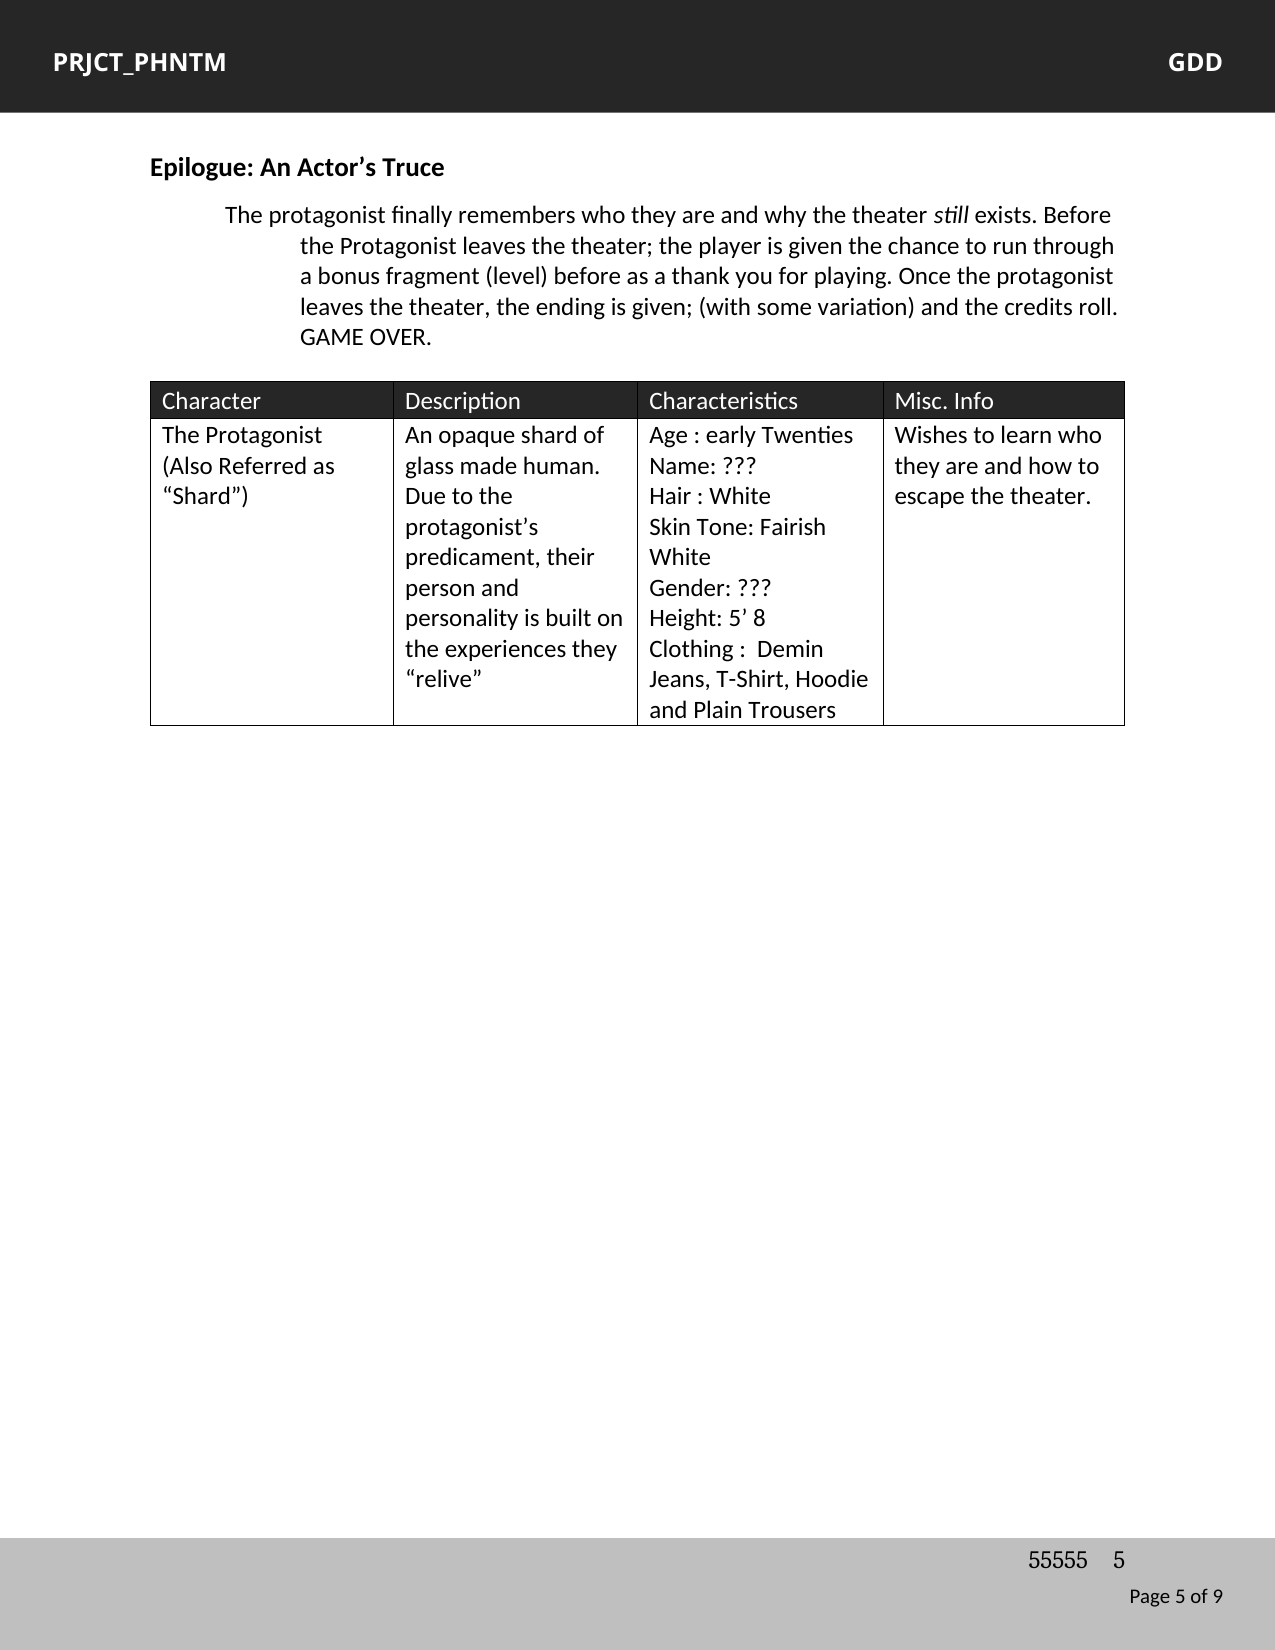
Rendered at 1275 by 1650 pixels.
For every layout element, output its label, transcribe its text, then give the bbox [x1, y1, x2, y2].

text The protagonist finally remembers who they are and why the theater still exists. Before the Protagonist leaves the theater; the player is given the chance to run through a bonus fragment (level) before as a thank you for playing. Once the protagonist leaves the theater, the ending is given; (with some variation) and the credits roll. GAME OVER. [225, 199, 1125, 352]
table_header Character [151, 382, 393, 418]
table_cell Age : early Twenties Name: ??? Hair : White Skin Tone: Fairish White Gender: ??? Height: 5’ 8 Clothing : Demin Jeans, T-Shirt, Hoodie and Plain Trousers [638, 419, 883, 724]
table_cell The Protagonist (Also Referred as “Shard”) [151, 419, 393, 724]
table_header Characteristics [638, 382, 883, 418]
table_header Description [394, 382, 637, 418]
table_header Misc. Info [884, 382, 1124, 418]
table_cell An opaque shard of glass made human. Due to the protagonist’s predicament, their person and personality is built on the experiences they “relive” [394, 419, 637, 724]
table_cell Wishes to learn who they are and how to escape the theater. [884, 419, 1124, 724]
subtitle Epilogue: An Actor’s Truce [150, 150, 1125, 183]
